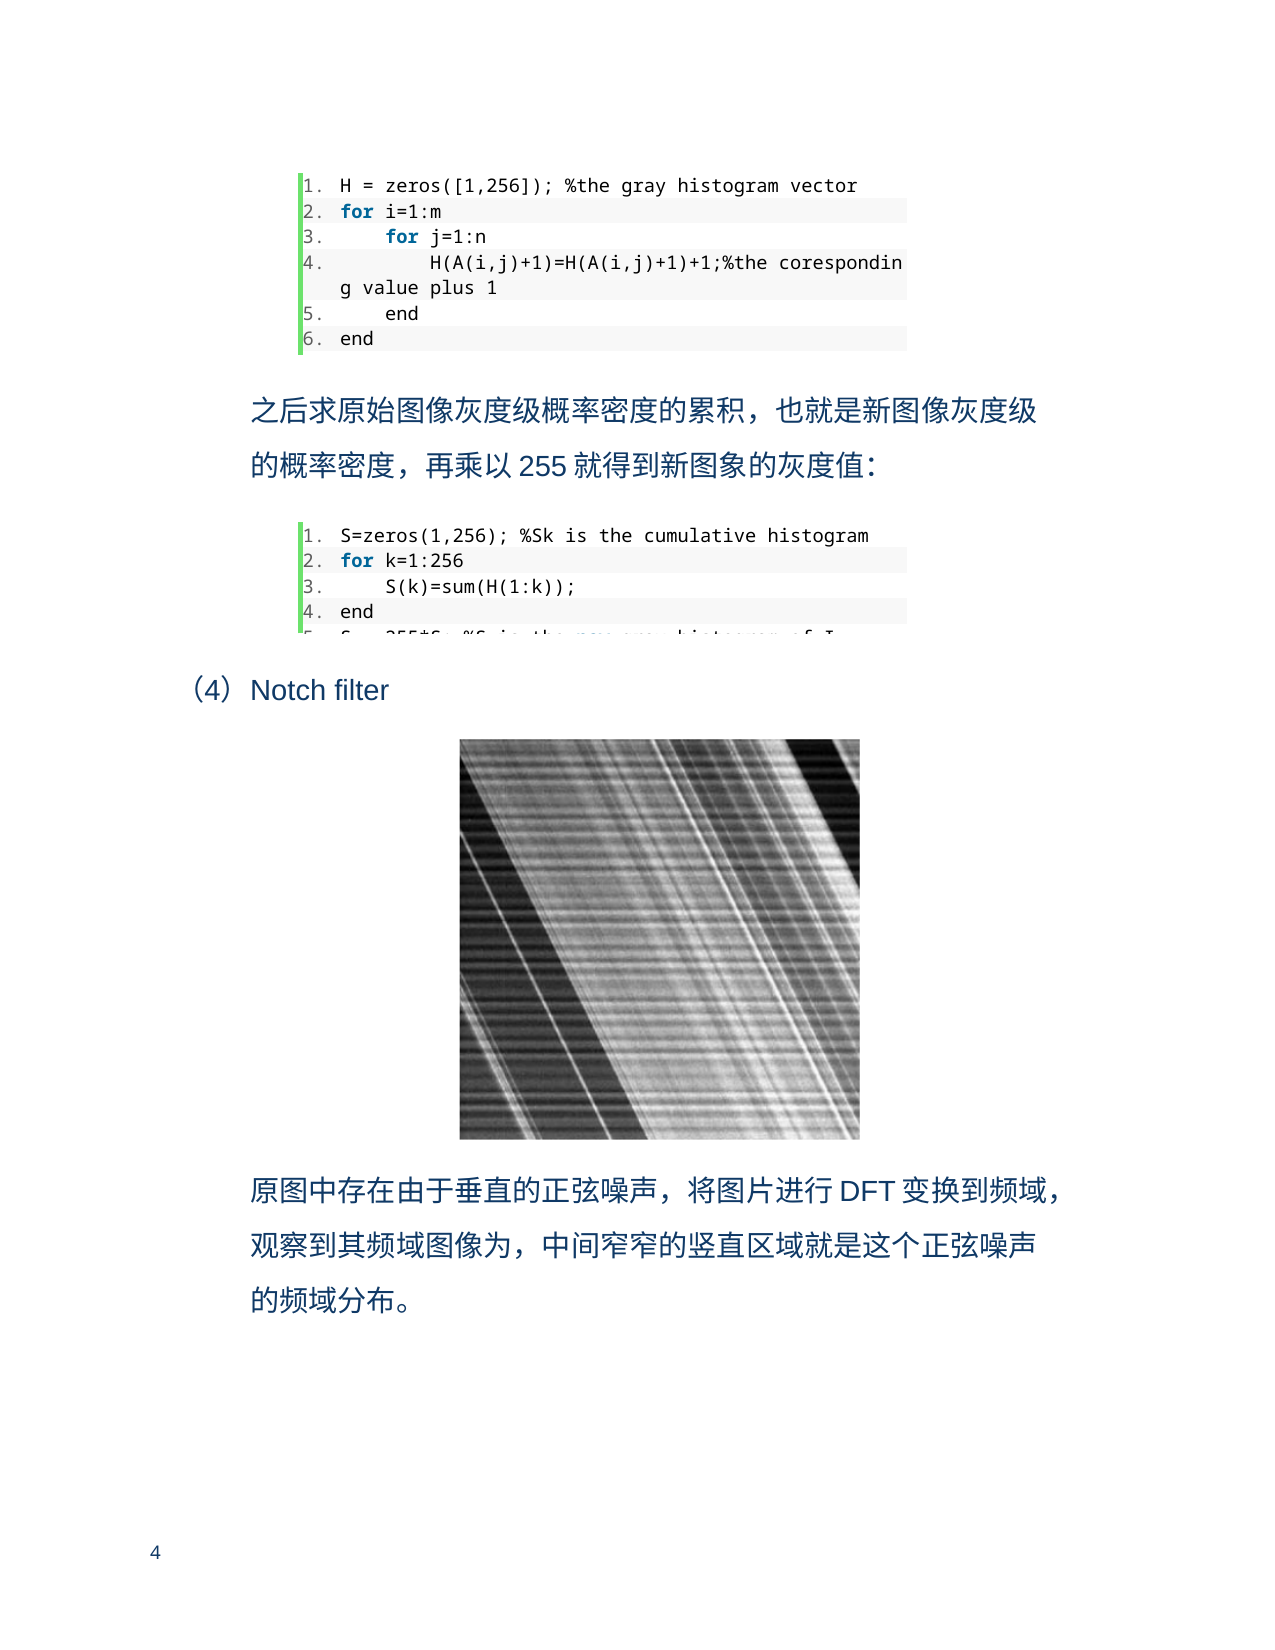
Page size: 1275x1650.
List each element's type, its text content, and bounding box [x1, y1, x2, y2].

text 原图中存在由于垂直的正弦噪声，将图片进行DFT变换到频域，观察到其频域图像为，中间窄窄的竖直区域就是这个正弦噪声的频域分布。 [250, 1167, 1065, 1319]
picture [454, 737, 861, 1142]
text 之后求原始图像灰度级概率密度的累积，也就是新图像灰度级的概率密度，再乘以255就得到新图象的灰度值： [250, 388, 1065, 485]
list Notch filter [175, 666, 1065, 709]
